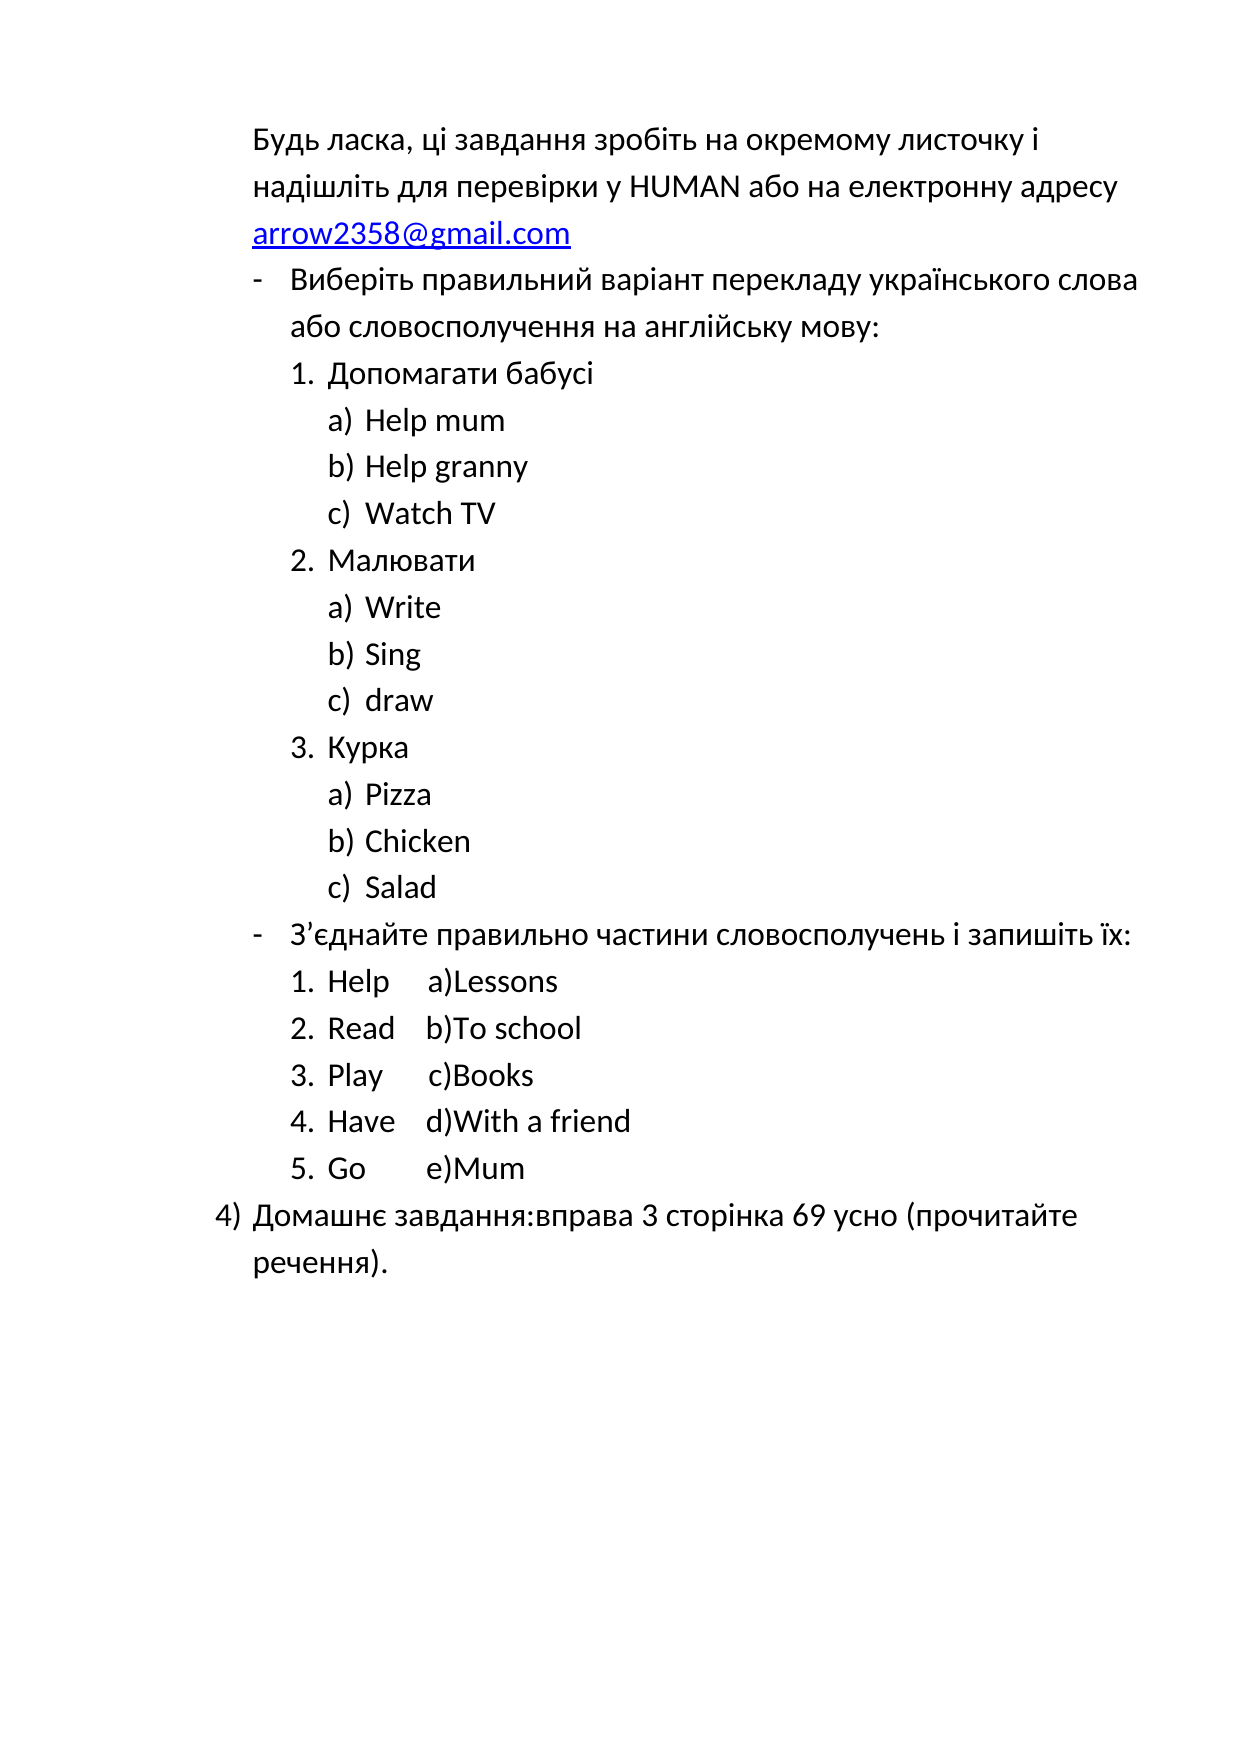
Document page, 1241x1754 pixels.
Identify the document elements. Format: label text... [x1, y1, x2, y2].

list Допомагати бабусі [290, 352, 1152, 393]
list Write [327, 586, 1152, 627]
list Help granny [327, 446, 1152, 486]
list Help mum [327, 399, 1152, 439]
list draw [327, 679, 1152, 720]
list Sing [327, 633, 1152, 673]
list Play c)Books [290, 1053, 1152, 1094]
list Chicken [327, 820, 1152, 860]
list Go e)Mum [290, 1147, 1152, 1188]
list Малювати [290, 539, 1152, 580]
list Have d)With a friend [290, 1100, 1152, 1141]
list Домашнє завдання:вправа 3 сторінка 69 усно (прочитайте речення). [215, 1194, 1152, 1281]
list З’єднайте правильно частини словосполучень і запишіть їх: [252, 913, 1152, 954]
list Read b)To school [290, 1007, 1152, 1047]
list Help a)Lessons [290, 960, 1152, 1001]
list Будь ласка, ці завдання зробіть на окремому листочку і надішліть для перевірки у HUMAN або на електронну адресу arrow2358@gmail.com [252, 118, 1152, 252]
list Pizza [327, 773, 1152, 814]
list Виберіть правильний варіант перекладу українського слова або словосполучення на англійську мову: [252, 258, 1152, 346]
list Watch TV [327, 492, 1152, 533]
list Курка [290, 726, 1152, 767]
list Salad [327, 866, 1152, 907]
